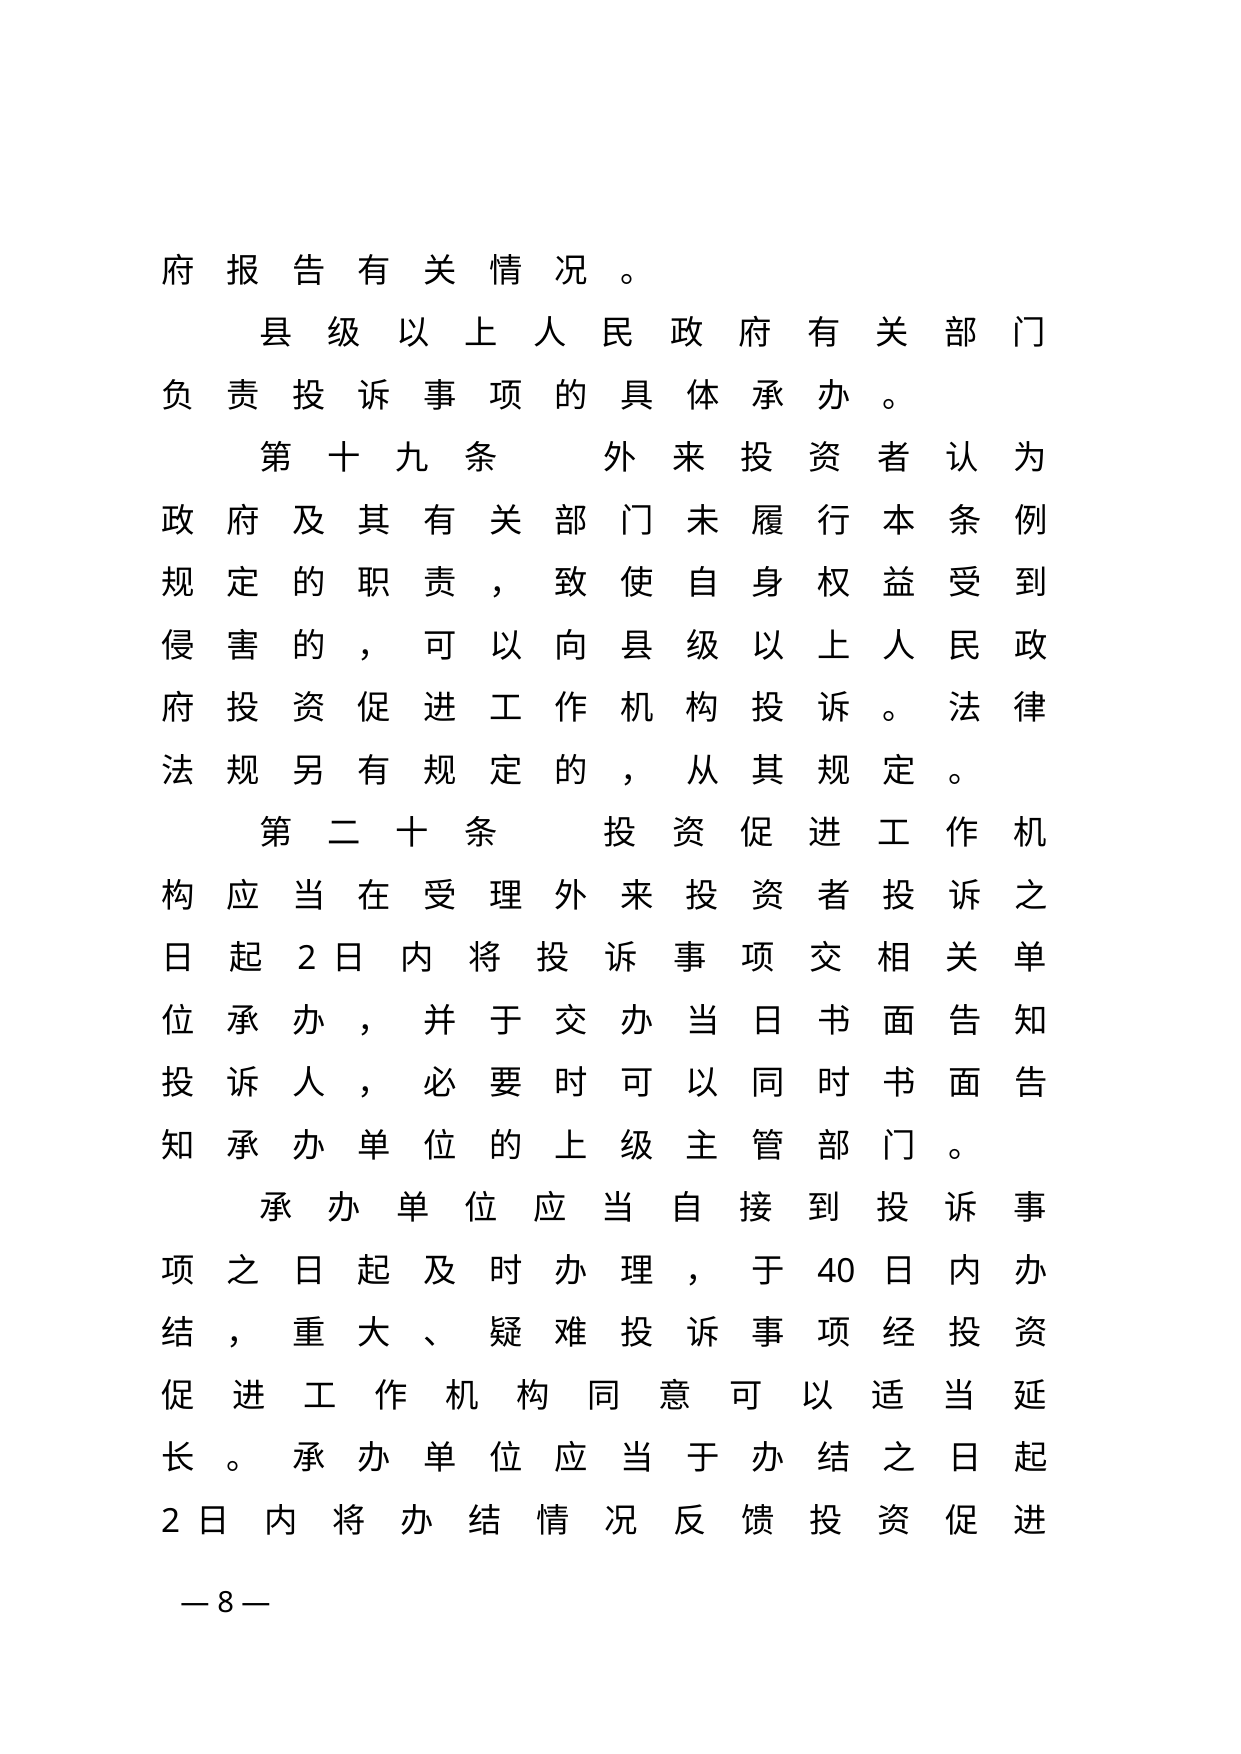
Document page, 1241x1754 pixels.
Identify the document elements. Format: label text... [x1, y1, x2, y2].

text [161, 1174, 1079, 1549]
text 第十九条 外来投资者认为政府及其有关部门未履行本条例规定的职责，致使自身权益受到侵害的，可以向县级以上人民政府投资促进工作机构投诉。法律法规另有规定的，从其规定。 [161, 424, 1079, 799]
text 第二十条 投资促进工作机构应当在受理外来投资者投诉之日起2日内将投诉事项交相关单位承办，并于交办当日书面告知投诉人，必要时可以同时书面告知承办单位的上级主管部门。 [161, 799, 1079, 1174]
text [161, 236, 1079, 299]
text 县级以上人民政府有关部门负责投诉事项的具体承办。 [161, 299, 1079, 424]
